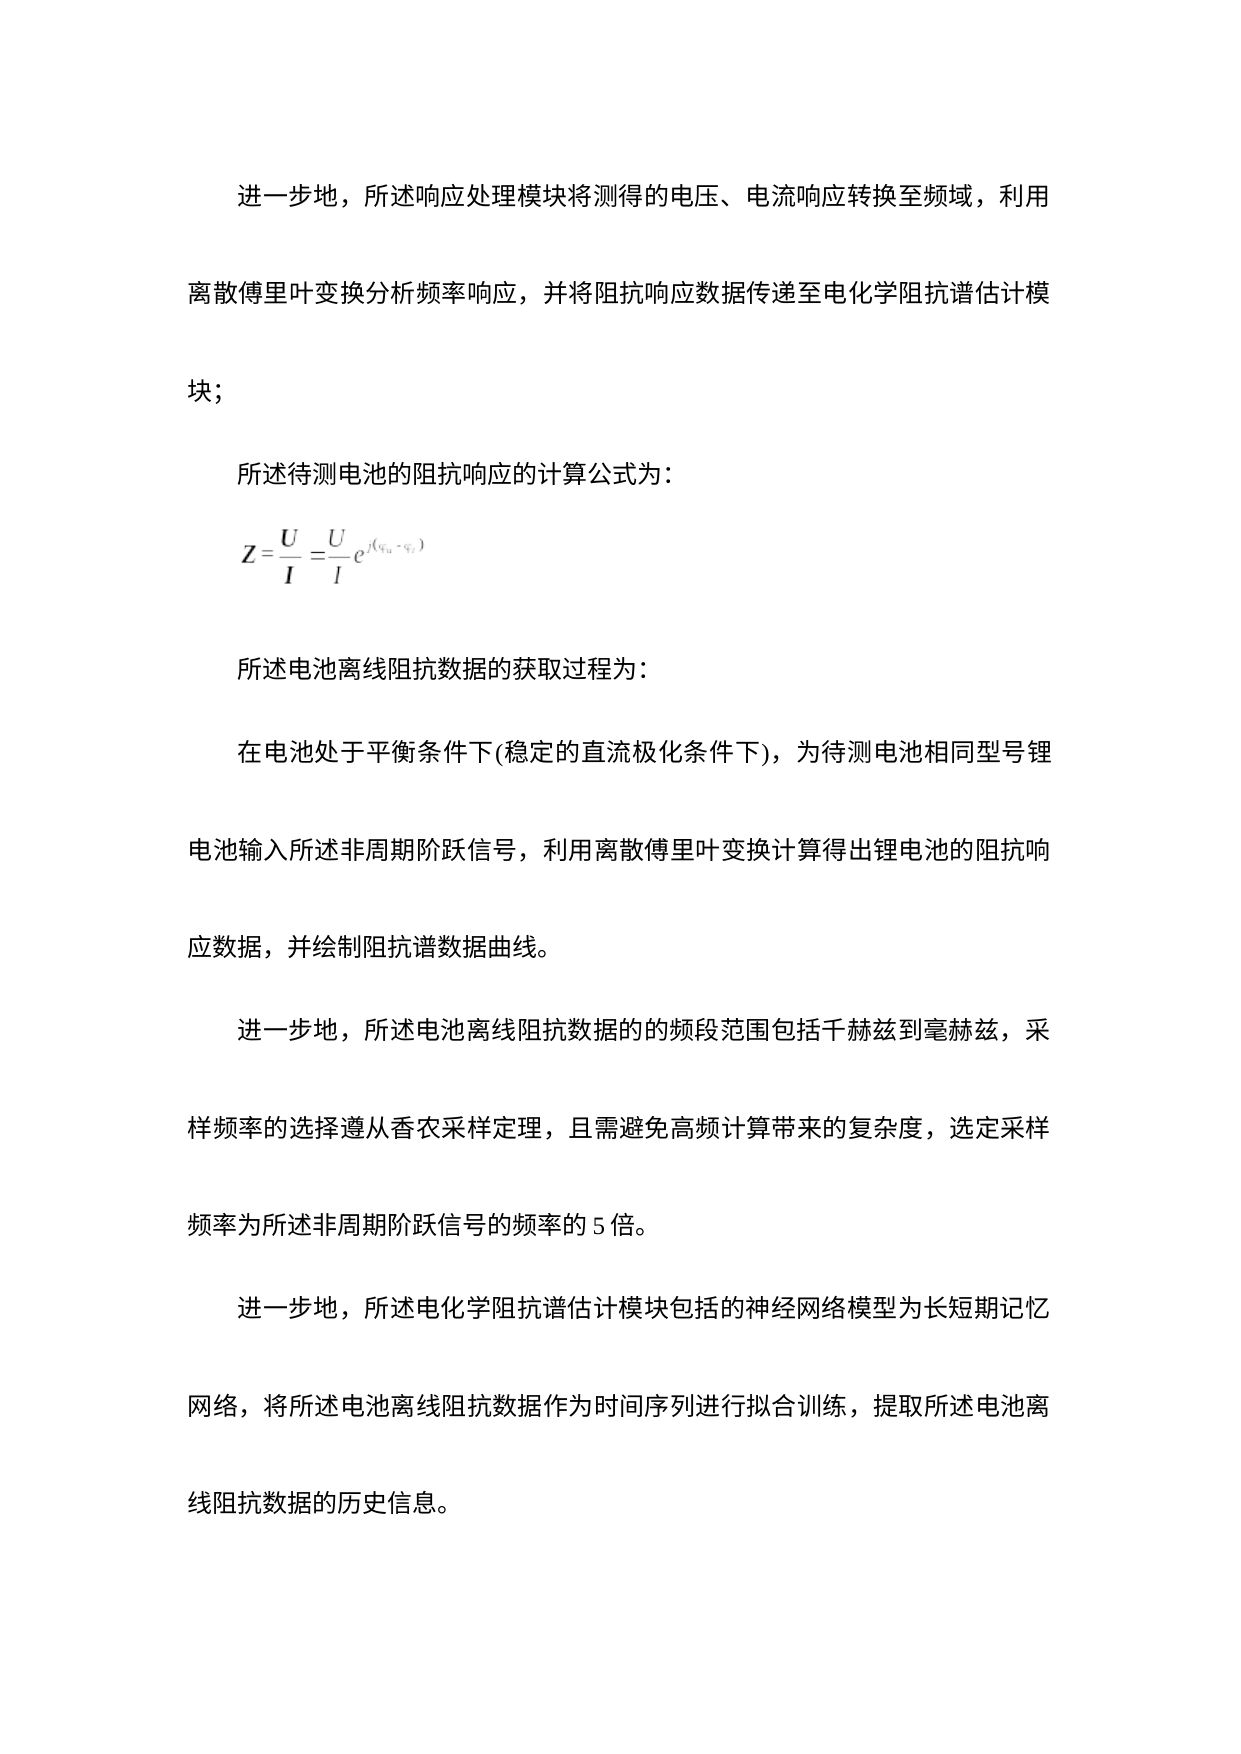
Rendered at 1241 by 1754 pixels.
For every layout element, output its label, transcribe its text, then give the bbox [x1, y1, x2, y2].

text 所述待测电池的阻抗响应的计算公式为： [187, 440, 1053, 505]
text 进一步地，所述电化学阻抗谱估计模块包括的神经网络模型为长短期记忆网络，将所述电池离线阻抗数据作为时间序列进行拟合训练，提取所述电池离线阻抗数据的历史信息。 [187, 1274, 1053, 1534]
text 进一步地，所述响应处理模块将测得的电压、电流响应转换至频域，利用离散傅里叶变换分析频率响应，并将阻抗响应数据传递至电化学阻抗谱估计模块； [187, 162, 1053, 422]
text 进一步地，所述电池离线阻抗数据的的频段范围包括千赫兹到毫赫兹，采样频率的选择遵从香农采样定理，且需避免高频计算带来的复杂度，选定采样频率为所述非周期阶跃信号的频率的5倍。 [187, 996, 1053, 1256]
text 所述电池离线阻抗数据的获取过程为： [187, 635, 1053, 700]
text 在电池处于平衡条件下(稳定的直流极化条件下)，为待测电池相同型号锂电池输入所述非周期阶跃信号，利用离散傅里叶变换计算得出锂电池的阻抗响应数据，并绘制阻抗谱数据曲线。 [187, 718, 1053, 978]
